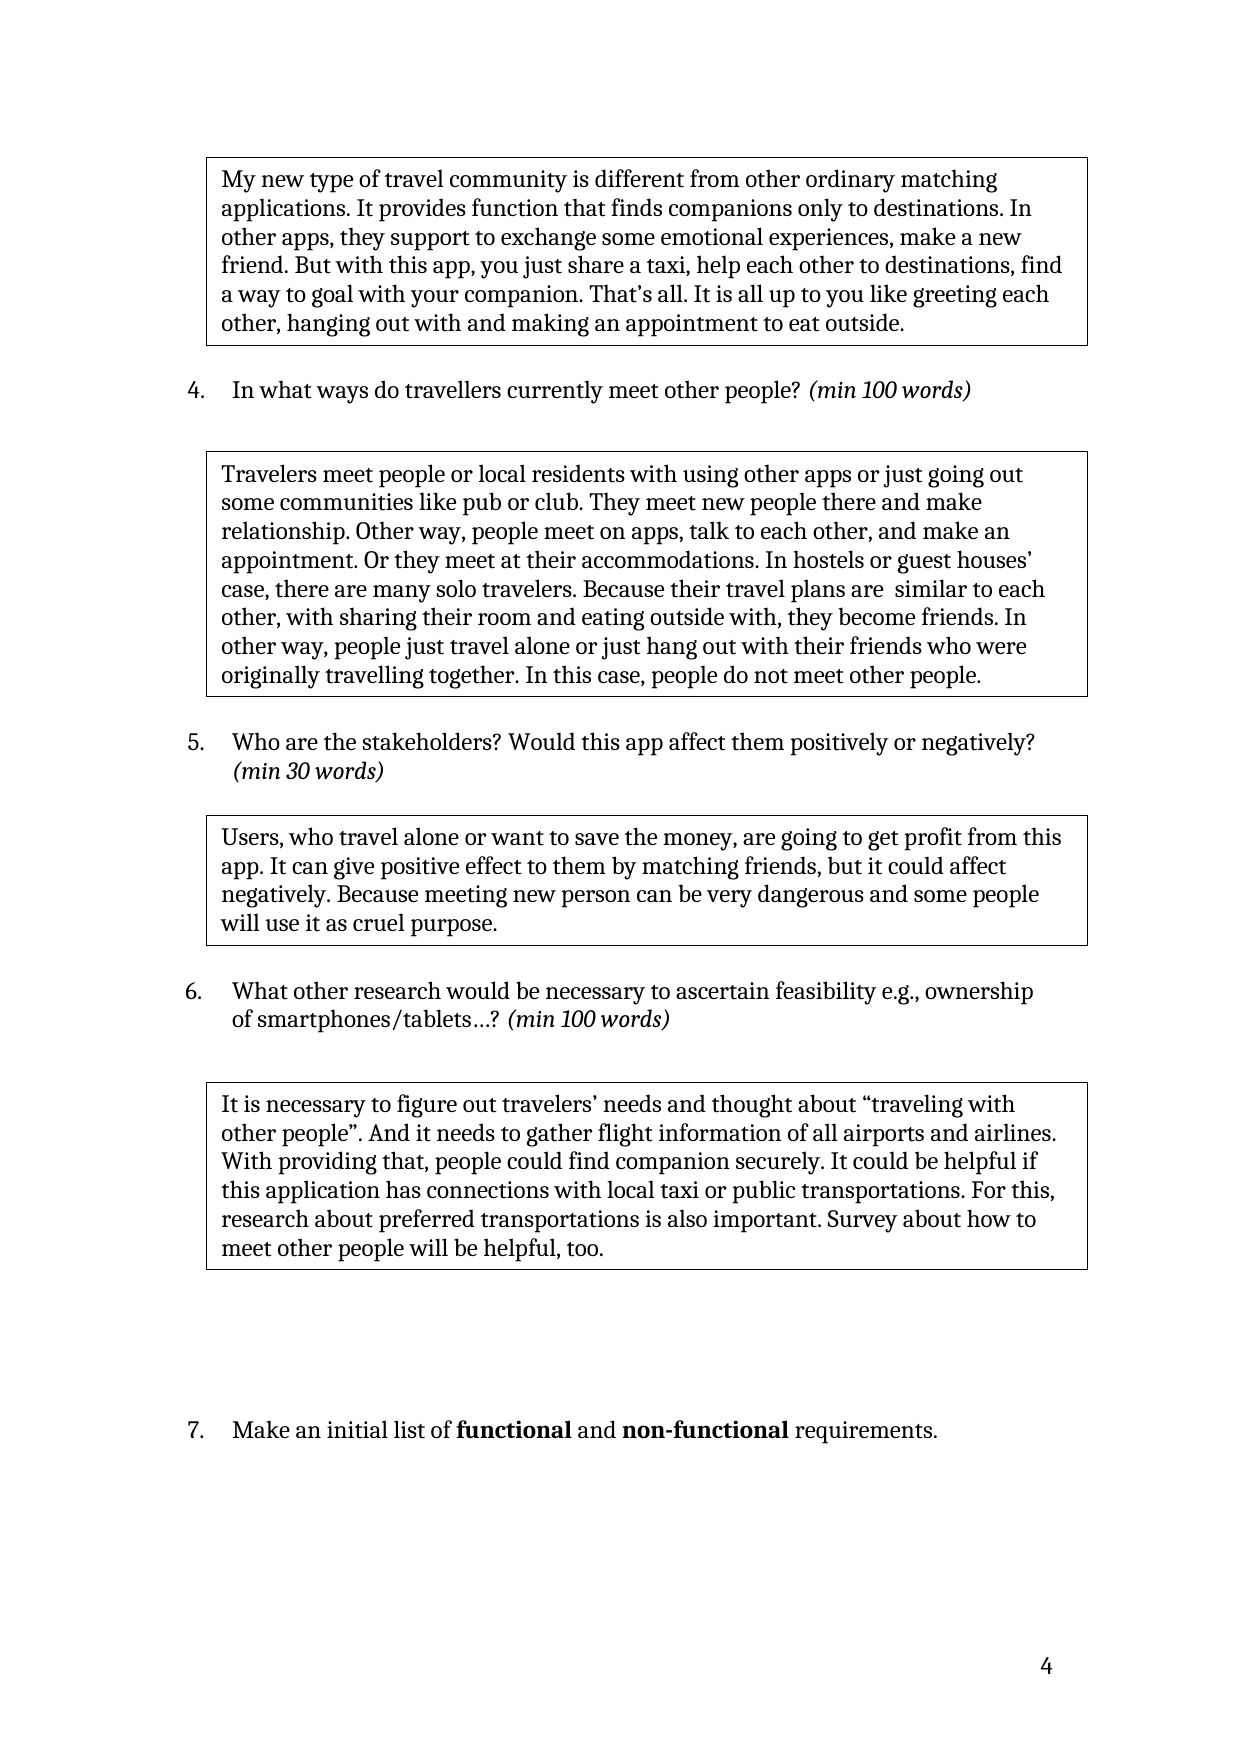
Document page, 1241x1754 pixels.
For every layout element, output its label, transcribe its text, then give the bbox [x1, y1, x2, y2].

list What other research would be necessary to ascertain feasibility e.g., ownership of smartphones/tablets…? (min 100 words) [185, 977, 1053, 1034]
list In what ways do travellers currently meet other people? (min 100 words) [187, 376, 1053, 405]
list Make an initial list of functional and non-functional requirements. [187, 1416, 1053, 1445]
list Who are the stakeholders? Would this app affect them positively or negatively? (min 30 words) [187, 728, 1053, 786]
